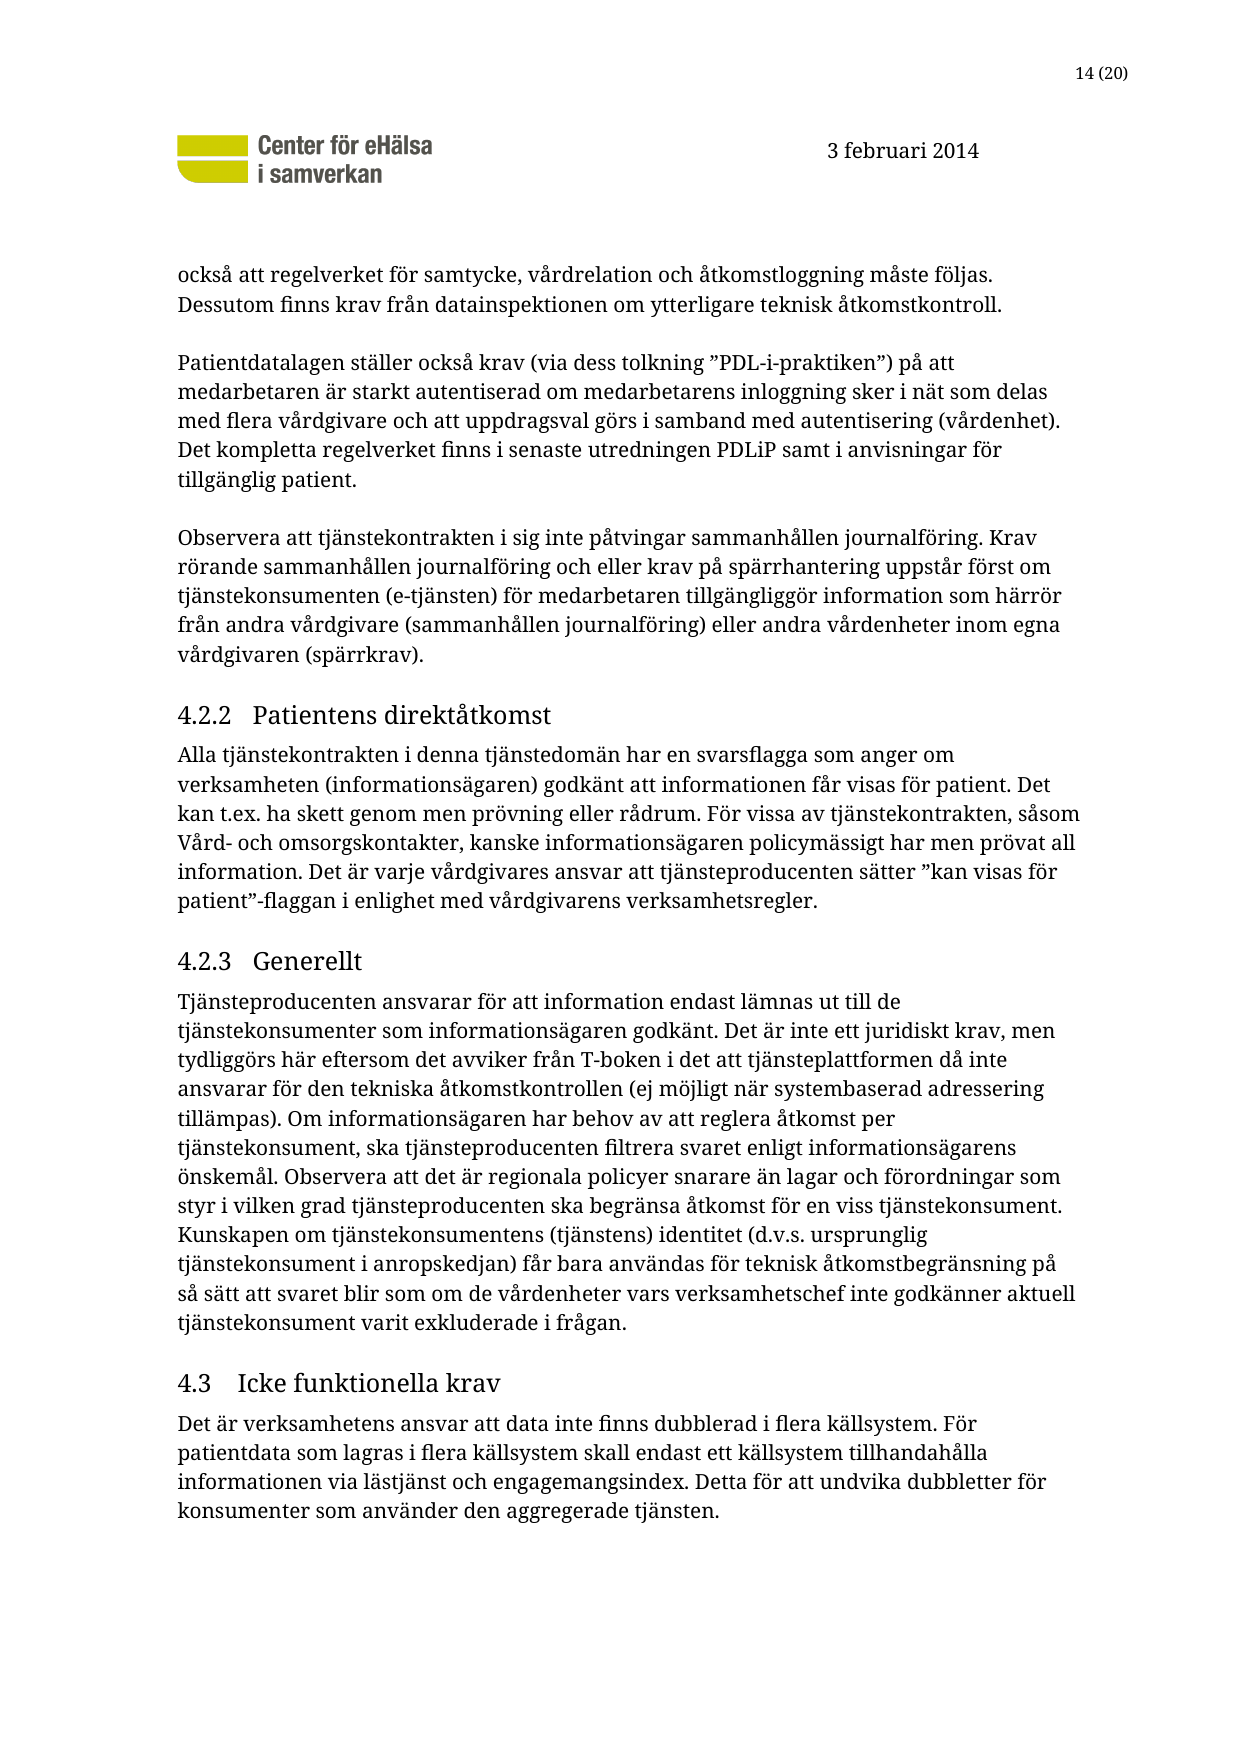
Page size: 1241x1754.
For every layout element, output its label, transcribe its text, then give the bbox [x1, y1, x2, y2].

subtitle Icke funktionella krav [177, 1366, 1081, 1399]
text Alla tjänstekontrakten i denna tjänstedomän har en svarsflagga som anger om verksamheten (informationsägaren) godkänt att informationen får visas för patient. Det kan t.ex. ha skett genom men prövning eller rådrum. För vissa av tjänstekontrakten, såsom Vård- och omsorgskontakter, kanske informationsägaren policymässigt har men prövat all information. Det är varje vårdgivares ansvar att tjänsteproducenten sätter ”kan visas för patient”-flaggan i enlighet med vårdgivarens verksamhetsregler. [177, 740, 1081, 915]
text Observera att tjänstekontrakten i sig inte påtvingar sammanhållen journalföring. Krav rörande sammanhållen journalföring och eller krav på spärrhantering uppstår först om tjänstekonsumenten (e-tjänsten) för medarbetaren tillgängliggör information som härrör från andra vårdgivare (sammanhållen journalföring) eller andra vårdenheter inom egna vårdgivaren (spärrkrav). [177, 522, 1081, 668]
subtitle Patientens direktåtkomst [177, 697, 1081, 731]
text Patientdatalagen ställer också krav (via dess tolkning ”PDL-i-praktiken”) på att medarbetaren är starkt autentiserad om medarbetarens inloggning sker i nät som delas med flera vårdgivare och att uppdragsval görs i samband med autentisering (vårdenhet). Det kompletta regelverket finns i senaste utredningen PDLiP samt i anvisningar för tillgänglig patient. [177, 347, 1081, 493]
picture [177, 135, 432, 183]
text Det är verksamhetens ansvar att data inte finns dubblerad i flera källsystem. För patientdata som lagras i flera källsystem skall endast ett källsystem tillhandahålla informationen via lästjänst och engagemangsindex. Detta för att undvika dubbletter för konsumenter som använder den aggregerade tjänsten. [177, 1408, 1081, 1524]
text Tjänsteproducenten ansvarar för att information endast lämnas ut till de tjänstekonsumenter som informationsägaren godkänt. Det är inte ett juridiskt krav, men tydliggörs här eftersom det avviker från T-boken i det att tjänsteplattformen då inte ansvarar för den tekniska åtkomstkontrollen (ej möjligt när systembaserad adressering tillämpas). Om informationsägaren har behov av att reglera åtkomst per tjänstekonsument, ska tjänsteproducenten filtrera svaret enligt informationsägarens önskemål. Observera att det är regionala policyer snarare än lagar och förordningar som styr i vilken grad tjänsteproducenten ska begränsa åtkomst för en viss tjänstekonsument. Kunskapen om tjänstekonsumentens (tjänstens) identitet (d.v.s. ursprunglig tjänstekonsument i anropskedjan) får bara användas för teknisk åtkomstbegränsning på så sätt att svaret blir som om de vårdenheter vars verksamhetschef inte godkänner aktuell tjänstekonsument varit exkluderade i frågan. [177, 986, 1081, 1336]
subtitle Generellt [177, 944, 1081, 978]
